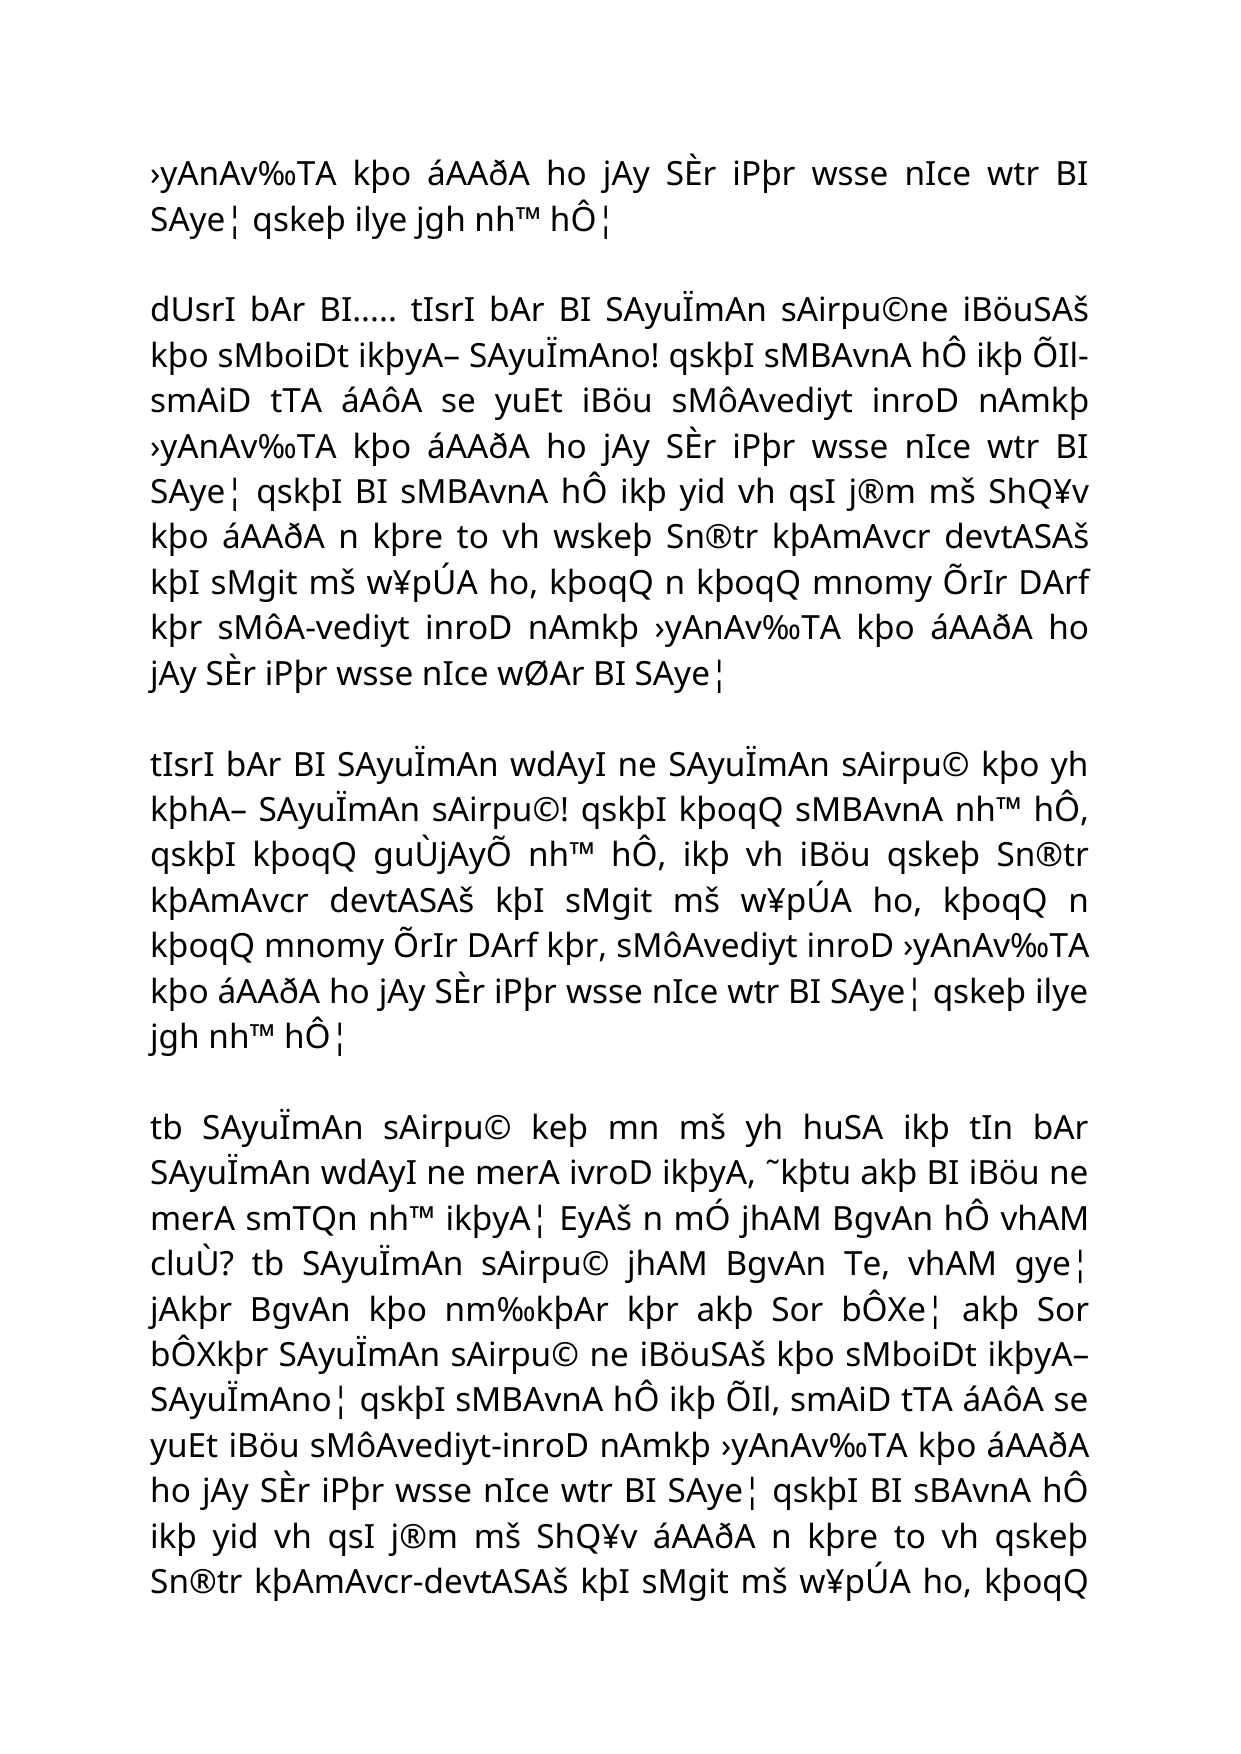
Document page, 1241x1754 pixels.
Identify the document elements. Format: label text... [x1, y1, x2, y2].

text dUsrI bAr BI..... tIsrI bAr BI SAyuÏmAn sAirpu©ne iBöuSAš kþo sMboiDt ikþyA– SAyuÏmAno! qskþI sMBAvnA hÔ ikþ ÕIl-smAiD tTA áAôA se yuEt iBöu sMôAvediyt inroD nAmkþ ›yAnAv‰TA kþo áAAðA ho jAy SÈr iPþr wsse nIce wtr BI SAye¦ qskþI BI sMBAvnA hÔ ikþ yid vh qsI j®m mš ShQ¥v kþo áAAðA n kþre to vh wskeþ Sn®tr kþAmAvcr devtASAš kþI sMgit mš w¥pÚA ho, kþoqQ n kþoqQ mnomy ÕrIr DArf kþr sMôA-vediyt inroD nAmkþ ›yAnAv‰TA kþo áAAðA ho jAy SÈr iPþr wsse nIce wØAr BI SAye¦ [150, 286, 1090, 695]
text tIsrI bAr BI SAyuÏmAn wdAyI ne SAyuÏmAn sAirpu© kþo yh kþhA– SAyuÏmAn sAirpu©! qskþI kþoqQ sMBAvnA nh™ hÔ, qskþI kþoqQ guÙjAyÕ nh™ hÔ, ikþ vh iBöu qskeþ Sn®tr kþAmAvcr devtASAš kþI sMgit mš w¥pÚA ho, kþoqQ n kþoqQ mnomy ÕrIr DArf kþr, sMôAvediyt inroD ›yAnAv‰TA kþo áAAðA ho jAy SÈr iPþr wsse nIce wtr BI SAye¦ qskeþ ilye jgh nh™ hÔ¦ [150, 740, 1090, 1058]
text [150, 1104, 1090, 1603]
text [150, 150, 1090, 241]
